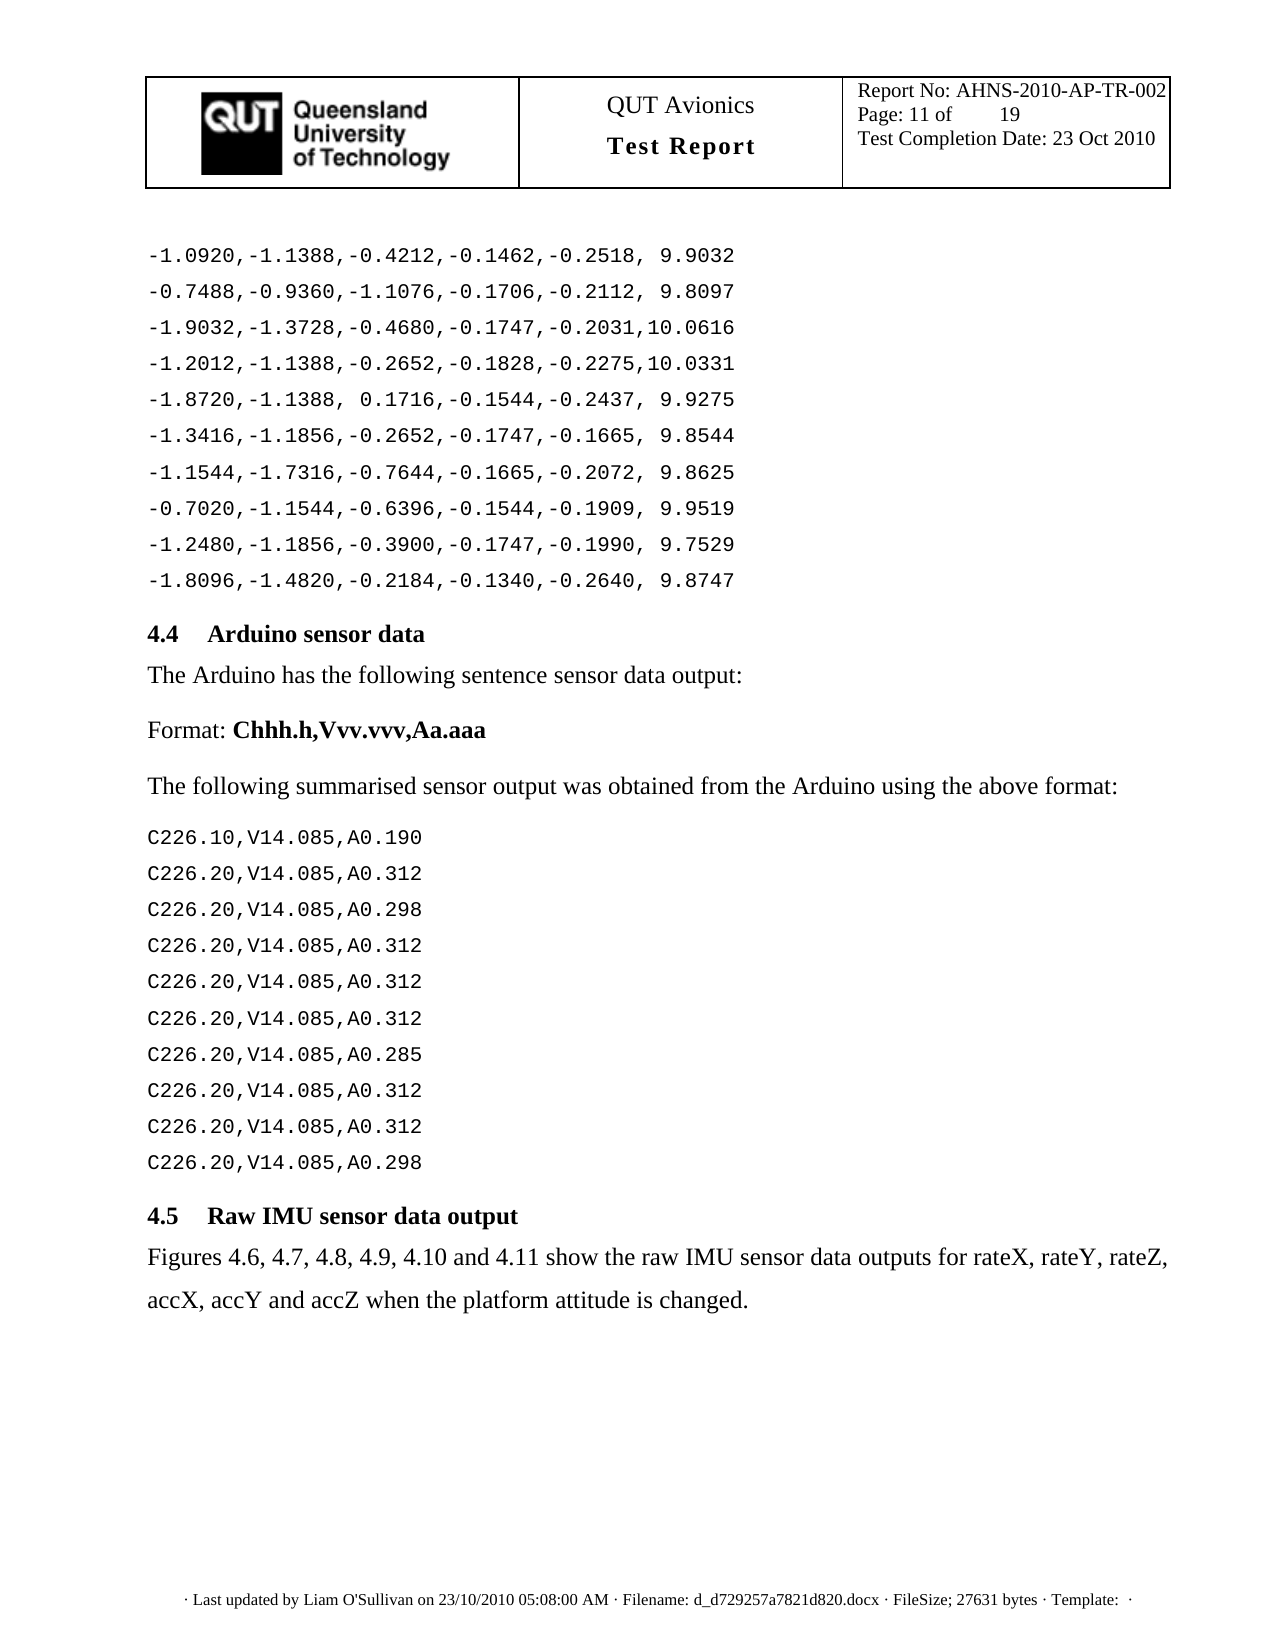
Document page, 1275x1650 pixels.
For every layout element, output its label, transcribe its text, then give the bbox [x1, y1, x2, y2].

text -1.8720,-1.1388, 0.1716,-0.1544,-0.2437, 9.9275 [147, 389, 1169, 413]
text -1.2480,-1.1856,-0.3900,-0.1747,-0.1990, 9.7529 [147, 534, 1169, 558]
text -1.0920,-1.1388,-0.4212,-0.1462,-0.2518, 9.9032 [147, 245, 1169, 268]
text The Arduino has the following sentence sensor data output: [147, 660, 1169, 689]
text C226.10,V14.085,A0.190 [147, 827, 1169, 851]
subtitle Arduino sensor data [147, 619, 1169, 647]
text -1.3416,-1.1856,-0.2652,-0.1747,-0.1665, 9.8544 [147, 426, 1169, 449]
text C226.20,V14.085,A0.312 [147, 1008, 1169, 1031]
text -1.8096,-1.4820,-0.2184,-0.1340,-0.2640, 9.8747 [147, 570, 1169, 594]
text C226.20,V14.085,A0.312 [147, 863, 1169, 887]
text C226.20,V14.085,A0.285 [147, 1044, 1169, 1067]
text -1.1544,-1.7316,-0.7644,-0.1665,-0.2072, 9.8625 [147, 462, 1169, 485]
text -1.2012,-1.1388,-0.2652,-0.1828,-0.2275,10.0331 [147, 353, 1169, 377]
subtitle Raw IMU sensor data output [147, 1201, 1169, 1229]
text -1.9032,-1.3728,-0.4680,-0.1747,-0.2031,10.0616 [147, 317, 1169, 341]
text -0.7020,-1.1544,-0.6396,-0.1544,-0.1909, 9.9519 [147, 498, 1169, 521]
text C226.20,V14.085,A0.312 [147, 935, 1169, 959]
text Figures 4.6, 4.7, 4.8, 4.9, 4.10 and 4.11 show the raw IMU sensor data outputs for rateX, rateY, rateZ, accX, accY and accZ when the platform attitude is changed. [147, 1242, 1169, 1314]
text C226.20,V14.085,A0.312 [147, 1080, 1169, 1103]
text C226.20,V14.085,A0.312 [147, 971, 1169, 995]
text C226.20,V14.085,A0.298 [147, 1152, 1169, 1176]
text C226.20,V14.085,A0.298 [147, 899, 1169, 923]
picture [201, 83, 494, 175]
text The following summarised sensor output was obtained from the Arduino using the above format: [147, 771, 1169, 800]
text Format: Chhh.h,Vvv.vvv,Aa.aaa [147, 716, 1169, 744]
text -0.7488,-0.9360,-1.1076,-0.1706,-0.2112, 9.8097 [147, 281, 1169, 304]
text C226.20,V14.085,A0.312 [147, 1116, 1169, 1140]
